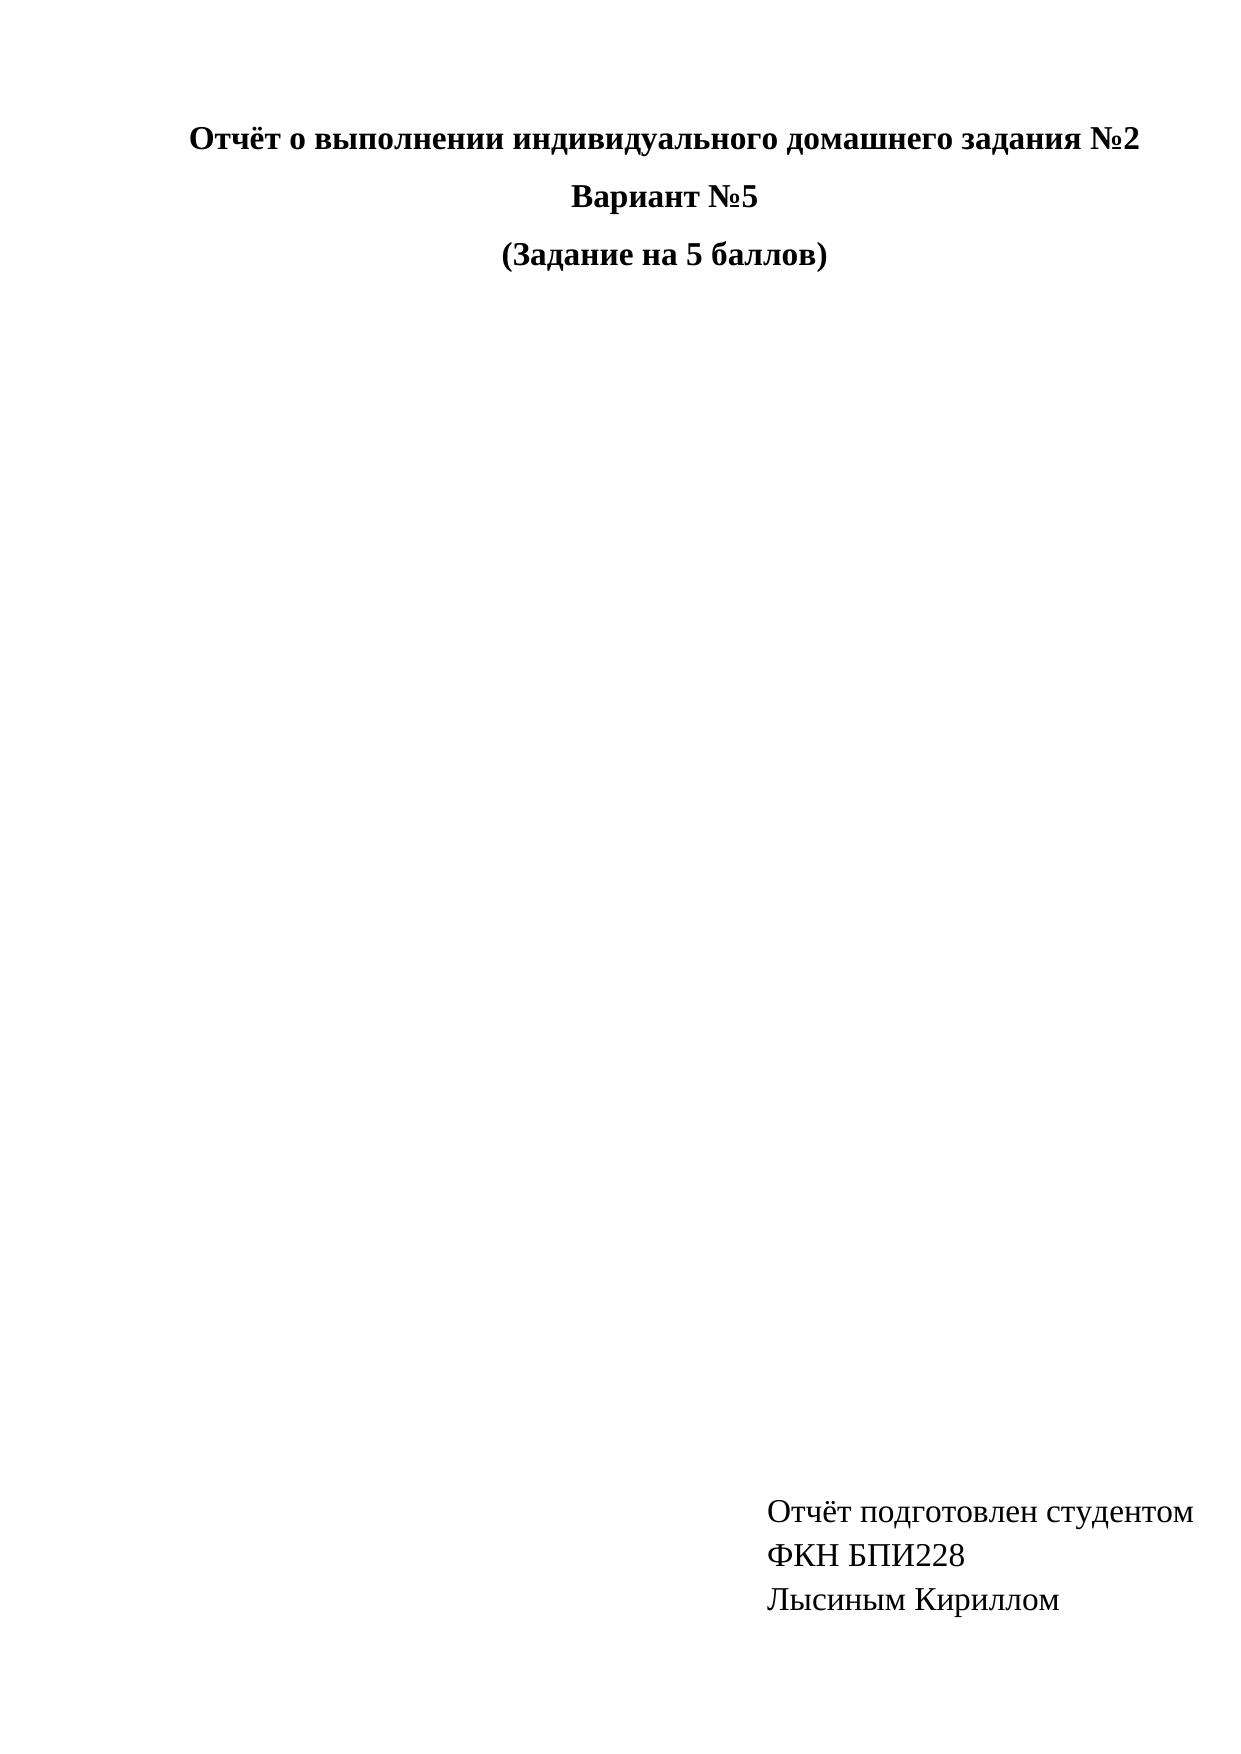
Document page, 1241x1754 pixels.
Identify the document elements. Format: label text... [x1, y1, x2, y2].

text Вариант №5 [177, 176, 1152, 214]
text (Задание на 5 баллов) [177, 234, 1152, 272]
text Отчёт о выполнении индивидуального домашнего задания №2 [177, 118, 1152, 156]
